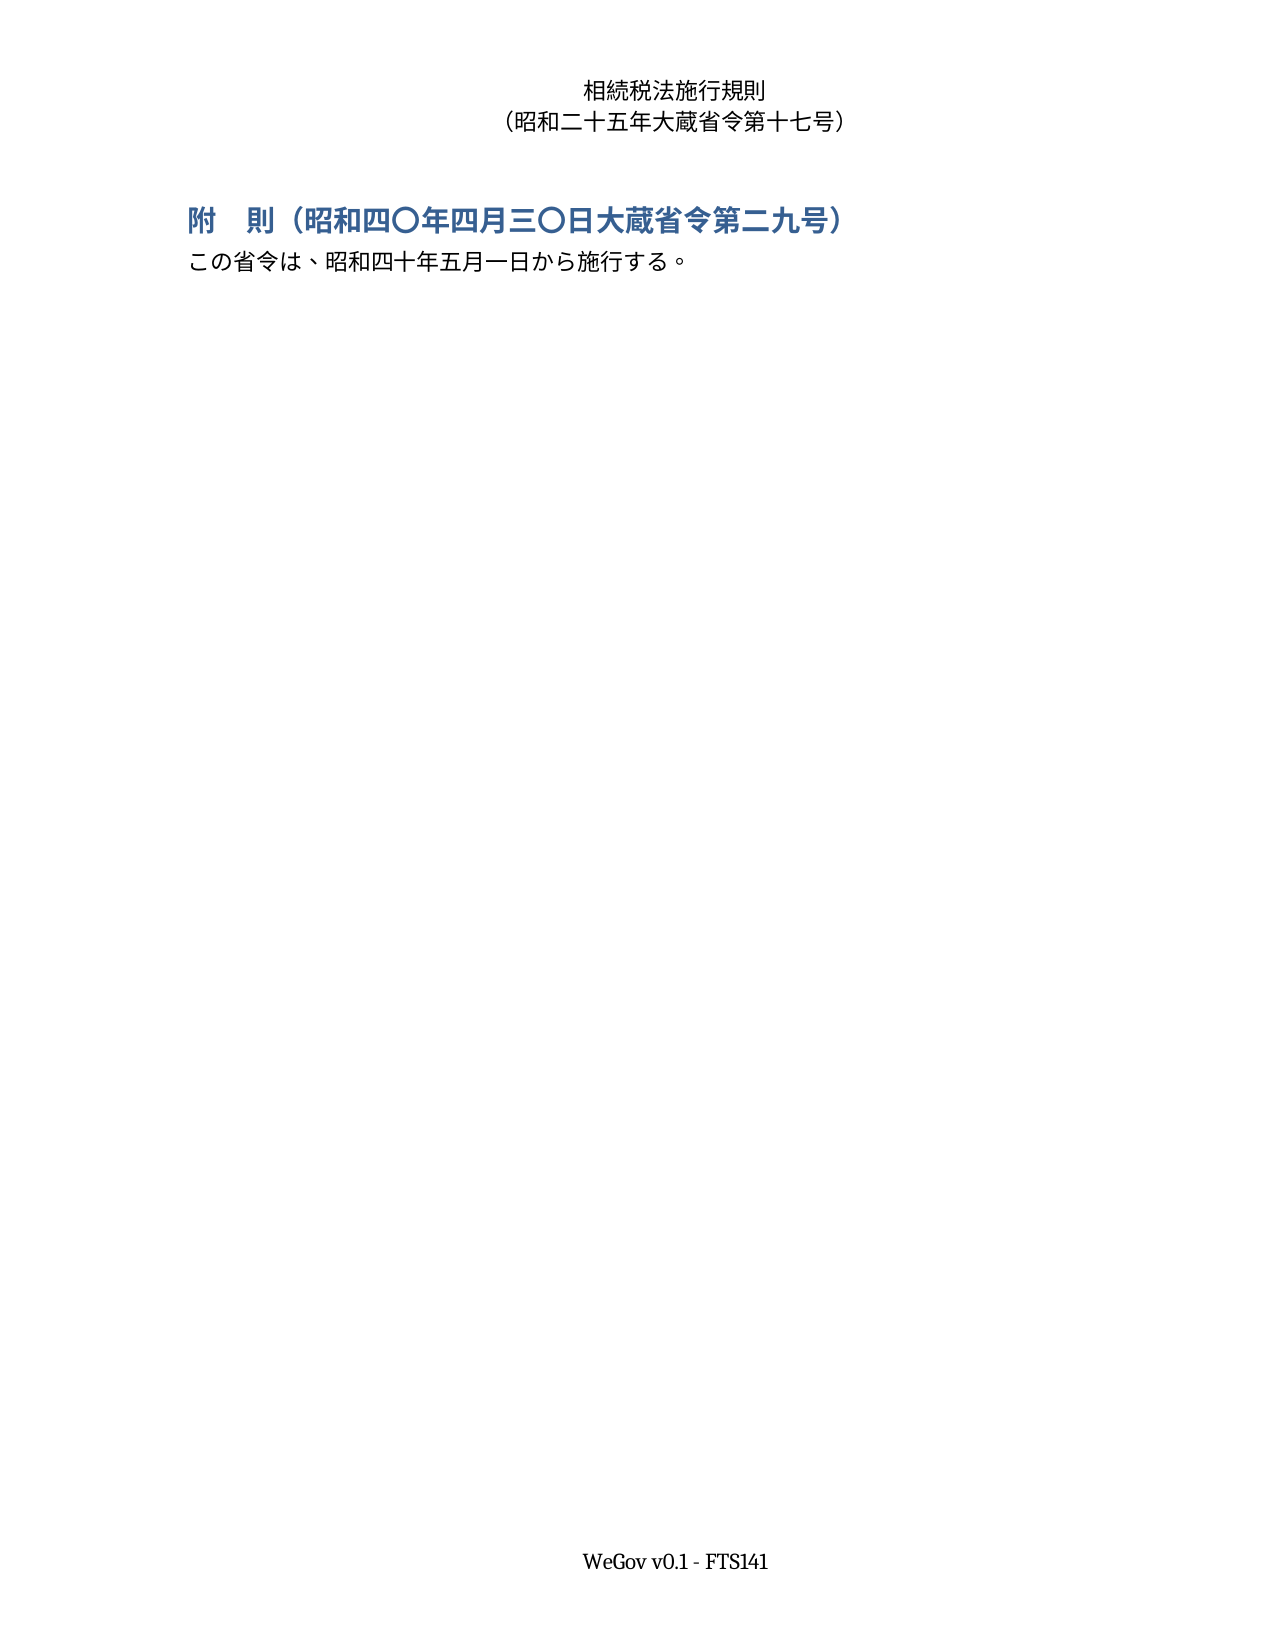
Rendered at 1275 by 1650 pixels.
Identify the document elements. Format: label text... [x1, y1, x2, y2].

subtitle 附 則（昭和四〇年四月三〇日大蔵省令第二九号） [187, 200, 1087, 240]
text この省令は、昭和四十年五月一日から施行する。 [187, 246, 1087, 277]
